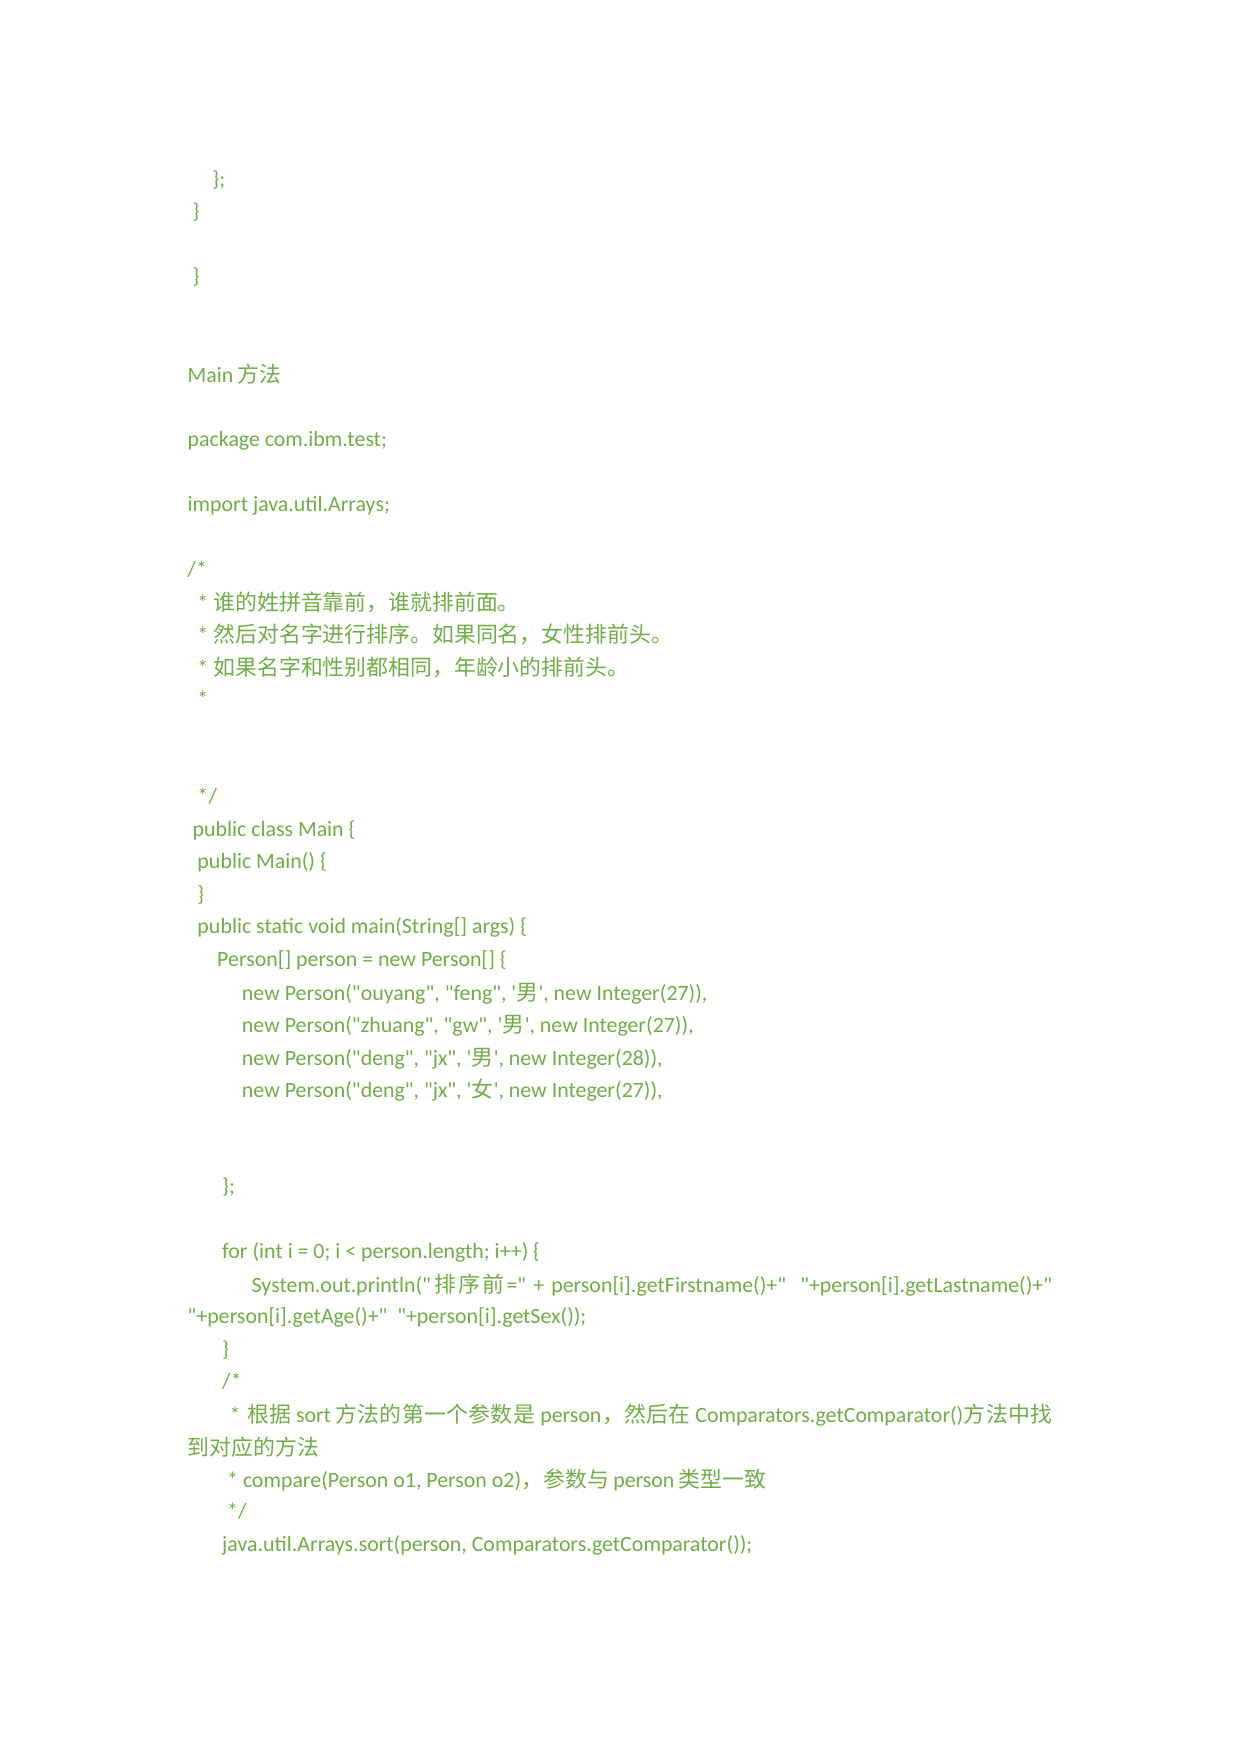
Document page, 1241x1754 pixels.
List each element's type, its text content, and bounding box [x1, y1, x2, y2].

text new Person("deng", "jx", '男', new Integer(28)), [187, 1039, 1053, 1072]
text } [187, 1332, 1053, 1364]
text } [187, 194, 1053, 227]
text }; [187, 1169, 1053, 1202]
text Person[] person = new Person[] { [187, 942, 1053, 974]
text System.out.println("排序前=" + person[i].getFirstname()+" "+person[i].getLastname()+" "+person[i].getAge()+" "+person[i].getSex()); [187, 1267, 1053, 1332]
text } [187, 259, 1053, 292]
text } [187, 877, 1053, 909]
text new Person("deng", "jx", '女', new Integer(27)), [187, 1072, 1053, 1104]
text java.util.Arrays.sort(person, Comparators.getComparator()); [187, 1527, 1053, 1559]
text public class Main { [187, 812, 1053, 844]
text }; [187, 162, 1053, 194]
text * compare(Person o1, Person o2)，参数与person类型一致 [187, 1462, 1053, 1494]
text */ [187, 1494, 1053, 1527]
text /* [187, 1364, 1053, 1397]
text * 然后对名字进行排序。如果同名，女性排前头。 [187, 617, 1053, 649]
text /* [187, 552, 1053, 584]
text new Person("zhuang", "gw", '男', new Integer(27)), [187, 1007, 1053, 1039]
text package com.ibm.test; [187, 422, 1053, 454]
text * 根据sort方法的第一个参数是person，然后在Comparators.getComparator()方法中找到对应的方法 [187, 1397, 1053, 1462]
text public static void main(String[] args) { [187, 909, 1053, 942]
text for (int i = 0; i < person.length; i++) { [187, 1234, 1053, 1267]
text public Main() { [187, 844, 1053, 877]
text * 谁的姓拼音靠前，谁就排前面。 [187, 584, 1053, 617]
text import java.util.Arrays; [187, 487, 1053, 519]
text new Person("ouyang", "feng", '男', new Integer(27)), [187, 974, 1053, 1007]
text * [187, 682, 1053, 714]
text * 如果名字和性别都相同，年龄小的排前头。 [187, 649, 1053, 682]
text Main方法 [187, 357, 1053, 389]
text */ [187, 779, 1053, 812]
